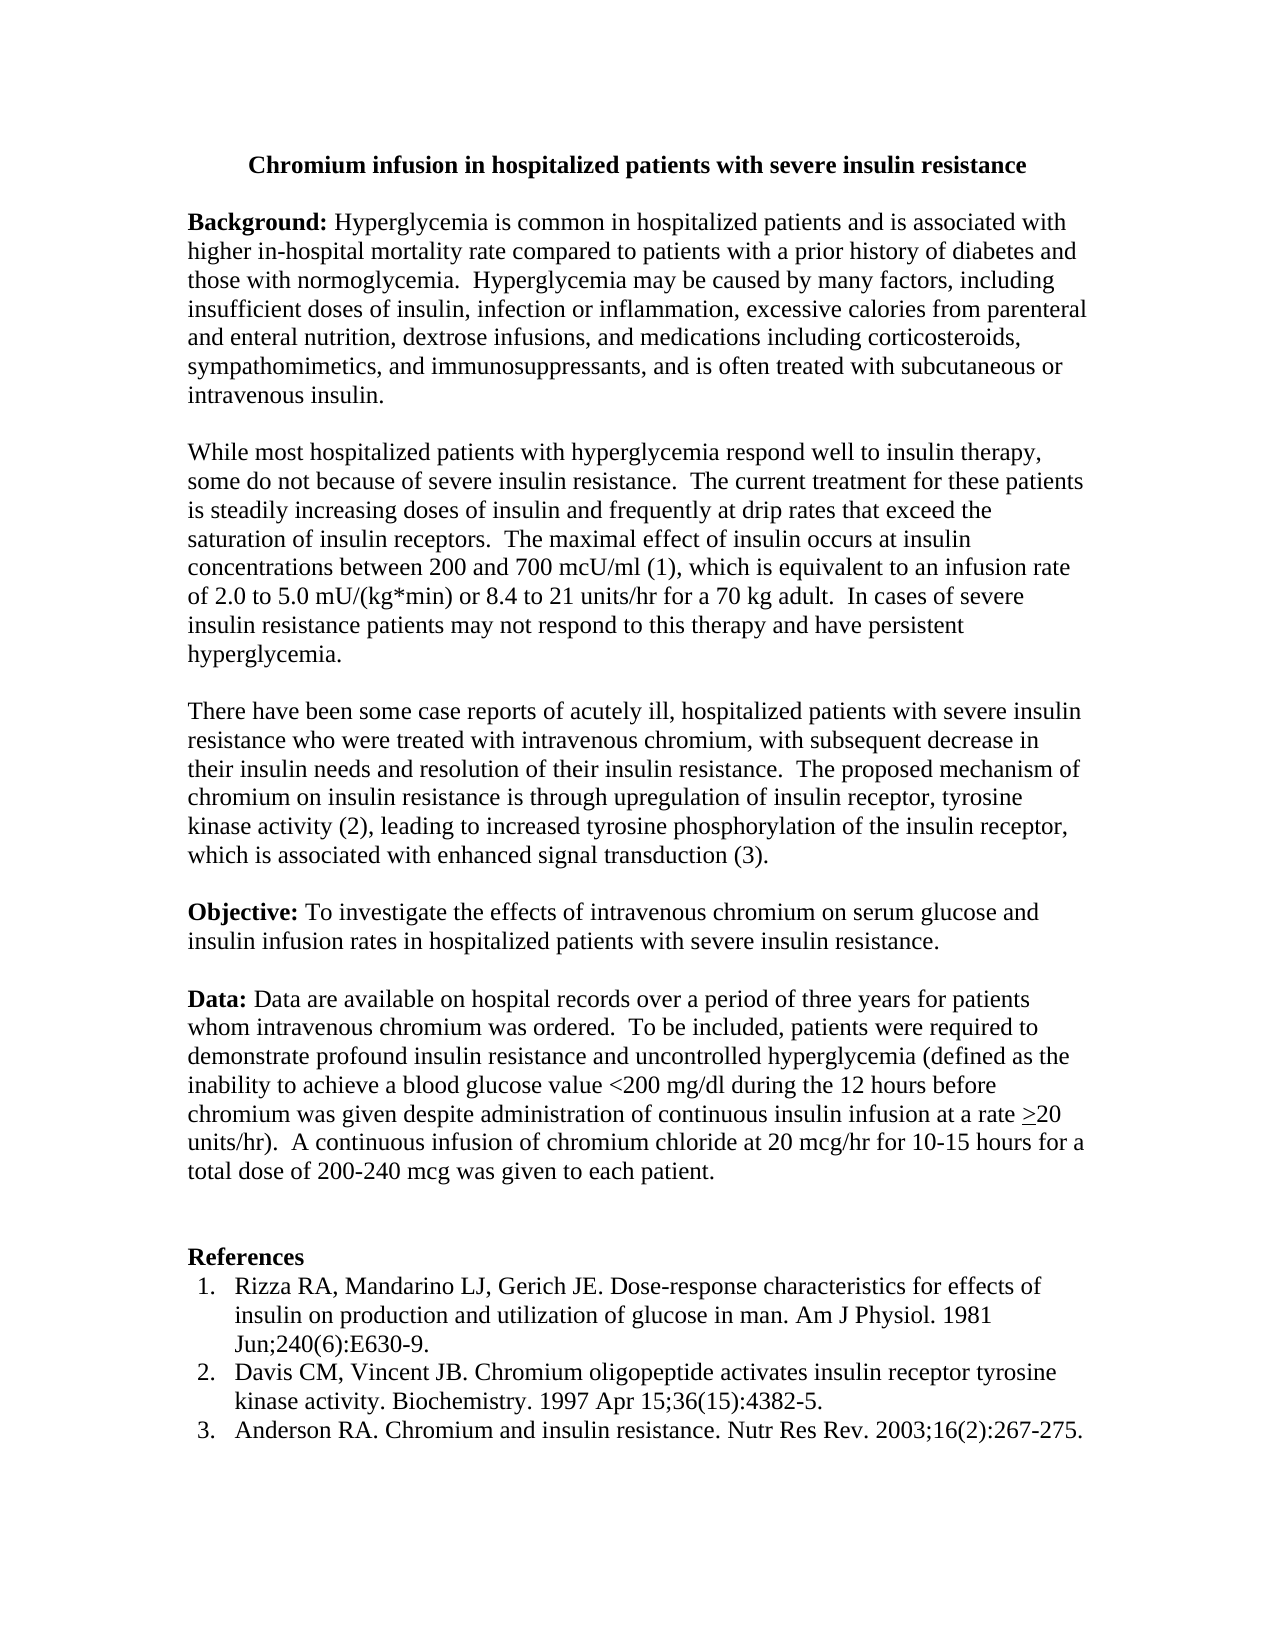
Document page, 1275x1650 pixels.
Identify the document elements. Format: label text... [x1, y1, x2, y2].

text Data: Data are available on hospital records over a period of three years for patients whom intravenous chromium was ordered. To be included, patients were required to demonstrate profound insulin resistance and uncontrolled hyperglycemia (defined as the inability to achieve a blood glucose value <200 mg/dl during the 12 hours before chromium was given despite administration of continuous insulin infusion at a rate >20 units/hr). A continuous infusion of chromium chloride at 20 mcg/hr for 10-15 hours for a total dose of 200-240 mcg was given to each patient. [187, 984, 1087, 1185]
text There have been some case reports of acutely ill, hospitalized patients with severe insulin resistance who were treated with intravenous chromium, with subsequent decrease in their insulin needs and resolution of their insulin resistance. The proposed mechanism of chromium on insulin resistance is through upregulation of insulin receptor, tyrosine kinase activity (2), leading to increased tyrosine phosphorylation of the insulin receptor, which is associated with enhanced signal transduction (3). [187, 696, 1087, 869]
text While most hospitalized patients with hyperglycemia respond well to insulin therapy, some do not because of severe insulin resistance. The current treatment for these patients is steadily increasing doses of insulin and frequently at drip rates that exceed the saturation of insulin receptors. The maximal effect of insulin occurs at insulin concentrations between 200 and 700 mcU/ml (1), which is equivalent to an infusion rate of 2.0 to 5.0 mU/(kg*min) or 8.4 to 21 units/hr for a 70 kg adult. In cases of severe insulin resistance patients may not respond to this therapy and have persistent hyperglycemia. [187, 437, 1087, 667]
list Anderson RA. Chromium and insulin resistance. Nutr Res Rev. 2003;16(2):267-275. [197, 1415, 1087, 1444]
list Davis CM, Vincent JB. Chromium oligopeptide activates insulin receptor tyrosine kinase activity. Biochemistry. 1997 Apr 15;36(15):4382-5. [197, 1357, 1087, 1415]
text Objective: To investigate the effects of intravenous chromium on serum glucose and insulin infusion rates in hospitalized patients with severe insulin resistance. [187, 897, 1087, 955]
text Background: Hyperglycemia is common in hospitalized patients and is associated with higher in-hospital mortality rate compared to patients with a prior history of diabetes and those with normoglycemia. Hyperglycemia may be caused by many factors, including insufficient doses of insulin, infection or inflammation, excessive calories from parenteral and enteral nutrition, dextrose infusions, and medications including corticosteroids, sympathomimetics, and immunosuppressants, and is often treated with subcutaneous or intravenous insulin. [187, 207, 1087, 409]
text References [187, 1242, 1087, 1271]
list Rizza RA, Mandarino LJ, Gerich JE. Dose-response characteristics for effects of insulin on production and utilization of glucose in man. Am J Physiol. 1981 Jun;240(6):E630-9. [197, 1271, 1087, 1357]
text Chromium infusion in hospitalized patients with severe insulin resistance [187, 150, 1087, 179]
